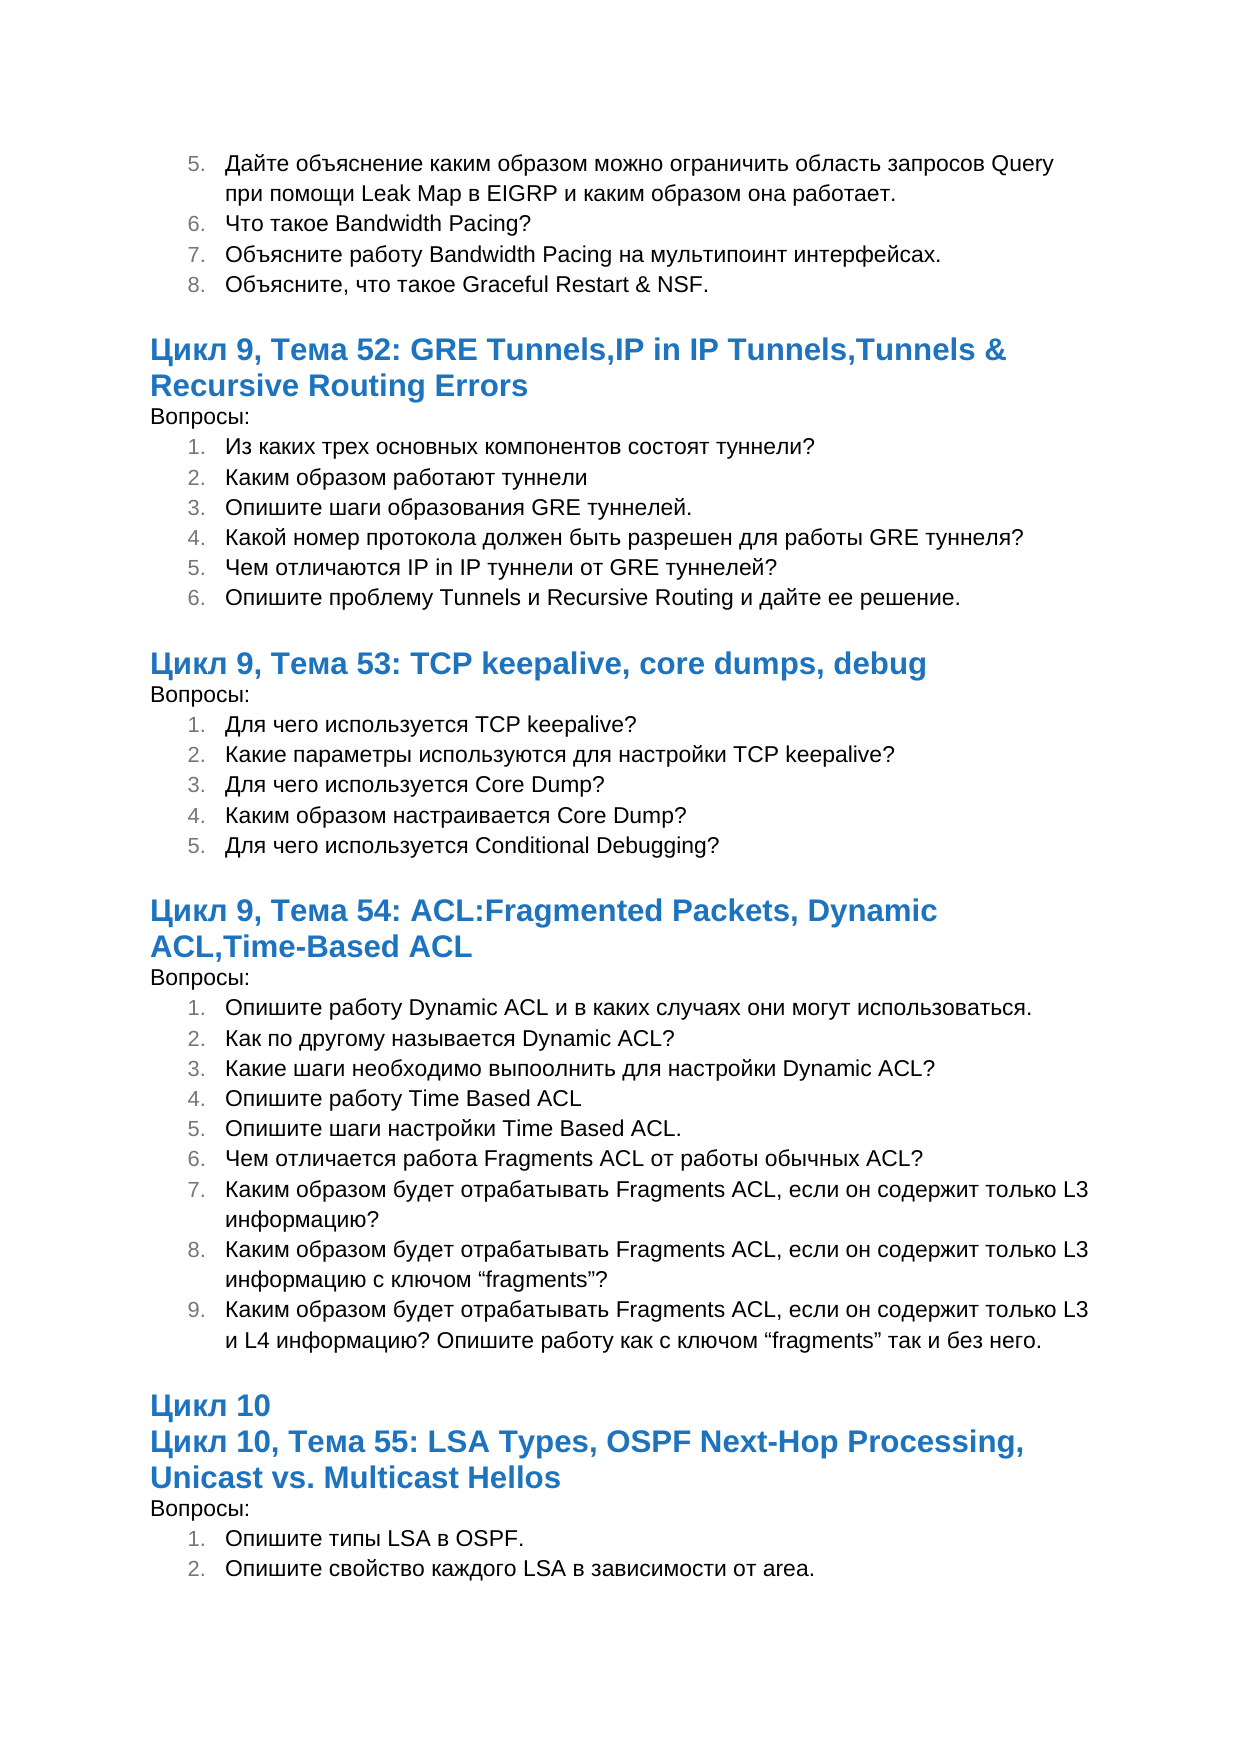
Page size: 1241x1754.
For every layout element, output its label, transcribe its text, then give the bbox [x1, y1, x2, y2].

list Опишите шаги образования GRE туннелей. [187, 494, 1090, 520]
list Для чего используется Core Dump? [187, 771, 1090, 798]
list Опишите шаги настройки Time Based ACL. [187, 1115, 1090, 1141]
list Чем отличается работа Fragments ACL от работы обычных ACL? [187, 1145, 1090, 1172]
text Вопросы: [150, 1495, 1090, 1521]
list Как по другому называется Dynamic ACL? [187, 1024, 1090, 1051]
list Что такое Bandwidth Pacing? [187, 210, 1090, 237]
list Опишите свойство каждого LSA в зависимости от area. [187, 1555, 1090, 1582]
text Вопросы: [150, 403, 1090, 429]
list Какой номер протокола должен быть разрешен для работы GRE туннеля? [187, 524, 1090, 550]
list Какие шаги необходимо выпоолнить для настройки Dynamic ACL? [187, 1055, 1090, 1081]
list Каким образом будет отрабатывать Fragments ACL, если он содержит только L3 и L4 информацию? Опишите работу как с ключом “fragments” так и без него. [187, 1296, 1090, 1353]
list Каким образом будет отрабатывать Fragments ACL, если он содержит только L3 информацию? [187, 1176, 1090, 1232]
subtitle Цикл 9, Тема 52: GRE Tunnels,IP in IP Tunnels,Tunnels & Recursive Routing Errors [150, 331, 1090, 403]
list Для чего используется Conditional Debugging? [187, 832, 1090, 858]
list Какие параметры используются для настройки TCP keepalive? [187, 741, 1090, 767]
list Опишите работу Time Based ACL [187, 1085, 1090, 1111]
subtitle Цикл 10, Тема 55: LSA Types, OSPF Next-Hop Processing, Unicast vs. Multicast Hellos [150, 1423, 1090, 1495]
list Опишите работу Dynamic ACL и в каких случаях они могут использоваться. [187, 994, 1090, 1021]
subtitle Цикл 9, Тема 54: ACL:Fragmented Packets, Dynamic ACL,Time-Based ACL [150, 892, 1090, 964]
text Вопросы: [150, 681, 1090, 707]
list Каким образом работают туннели [187, 463, 1090, 490]
list Из каких трех основных компонентов состоят туннели? [187, 433, 1090, 460]
list Опишите типы LSA в OSPF. [187, 1525, 1090, 1551]
list Дайте объяснение каким образом можно ограничить область запросов Query при помощи Leak Map в EIGRP и каким образом она работает. [187, 150, 1090, 207]
list Чем отличаются IP in IP туннели от GRE туннелей? [187, 554, 1090, 581]
subtitle Цикл 10 [150, 1387, 1090, 1423]
list Каким образом настраивается Core Dump? [187, 802, 1090, 828]
subtitle Цикл 9, Тема 53: TCP keepalive, core dumps, debug [150, 645, 1090, 681]
list Объясните работу Bandwidth Pacing на мультипоинт интерфейсах. [187, 241, 1090, 267]
list Опишите проблему Tunnels и Recursive Routing и дайте ее решение. [187, 584, 1090, 611]
list Объясните, что такое Graceful Restart & NSF. [187, 271, 1090, 297]
list Каким образом будет отрабатывать Fragments ACL, если он содержит только L3 информацию с ключом “fragments”? [187, 1236, 1090, 1292]
list Для чего используется TCP keepalive? [187, 711, 1090, 737]
text Вопросы: [150, 964, 1090, 990]
